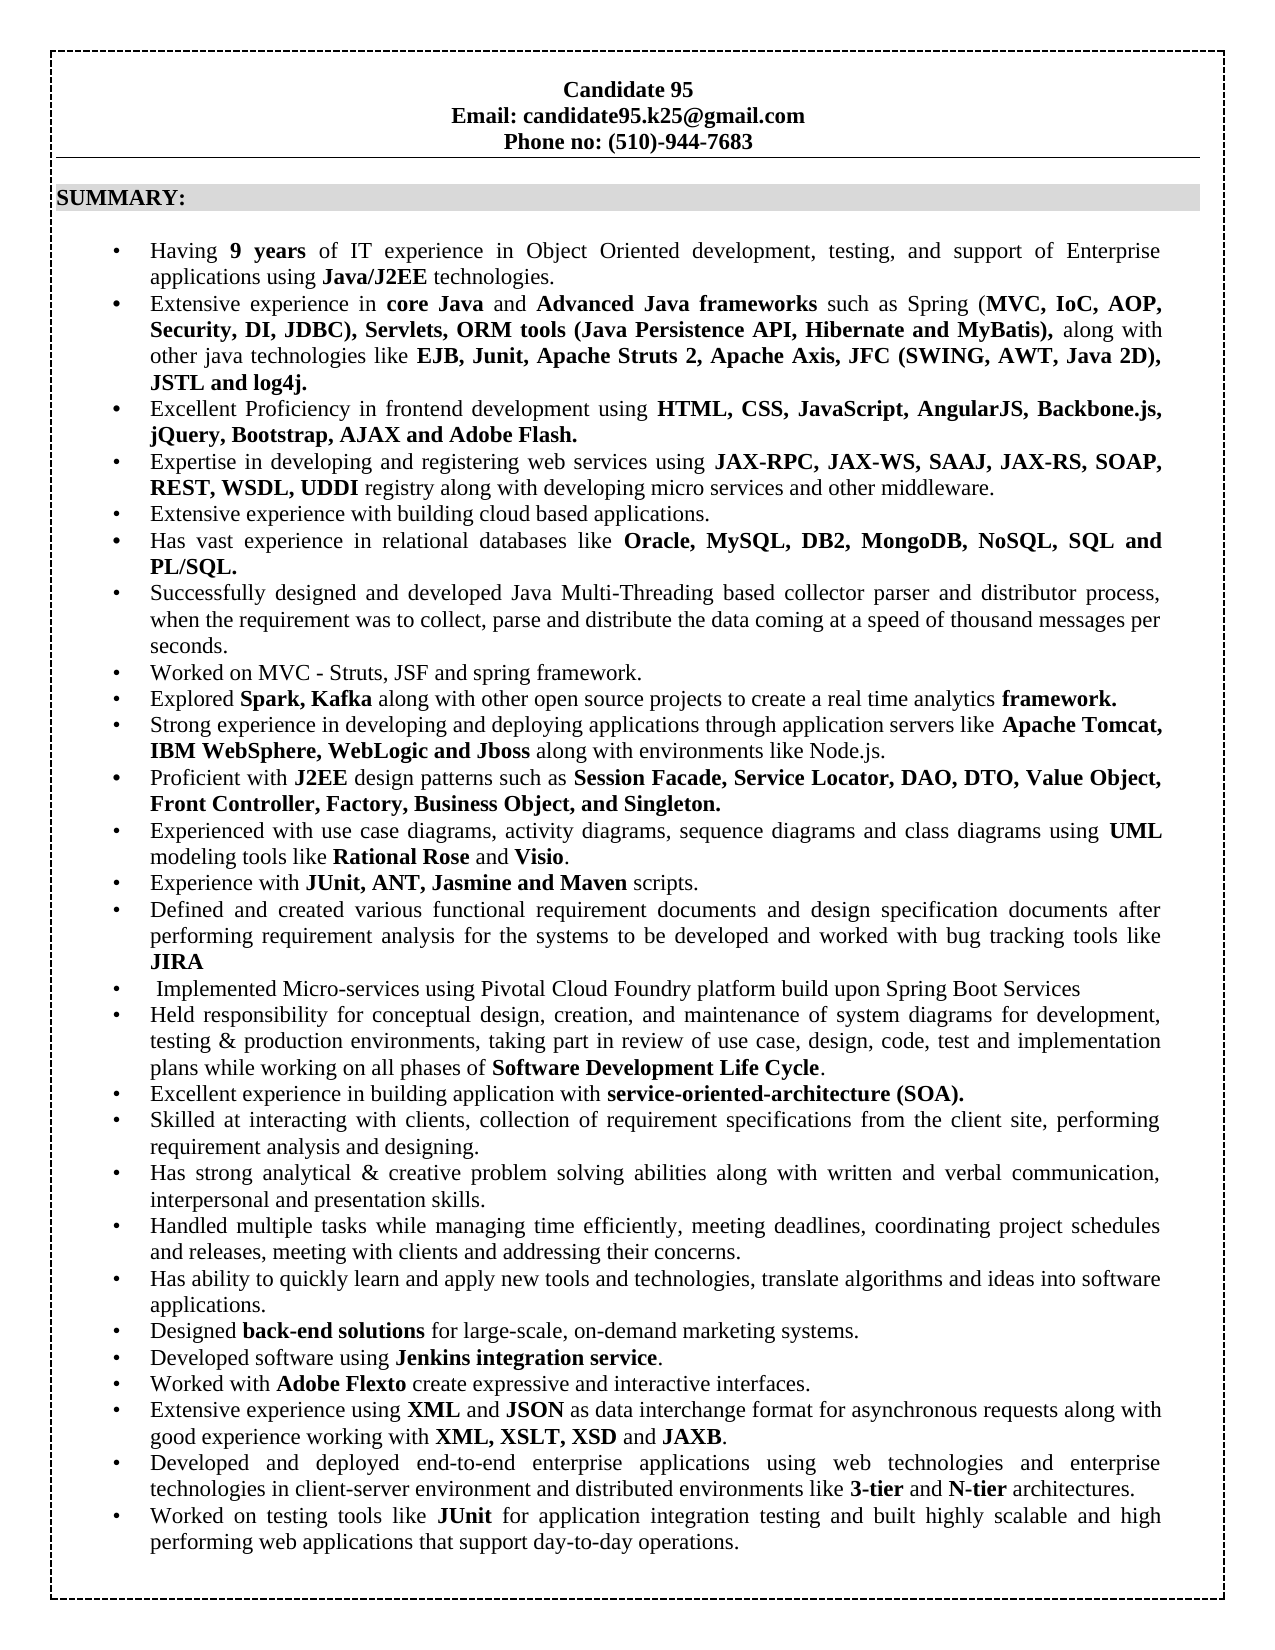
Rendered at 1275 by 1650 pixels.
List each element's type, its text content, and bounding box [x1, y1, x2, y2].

list Experience with JUnit, ANT, Jasmine and Maven scripts. [112, 869, 1162, 896]
list Designed back-end solutions for large-scale, on-demand marketing systems. [112, 1317, 1162, 1344]
list Excellent Proficiency in frontend development using HTML, CSS, JavaScript, AngularJS, Backbone.js, jQuery, Bootstrap, AJAX and Adobe Flash. [112, 395, 1162, 448]
list Developed software using Jenkins integration service. [112, 1344, 1162, 1370]
list Having 9 years of IT experience in Object Oriented development, testing, and support of Enterprise applications using Java/J2EE technologies. [112, 237, 1162, 289]
list Held responsibility for conceptual design, creation, and maintenance of system diagrams for development, testing & production environments, taking part in review of use case, design, code, test and implementation plans while working on all phases of Software Development Life Cycle. [112, 1001, 1162, 1080]
list Implemented Micro-services using Pivotal Cloud Foundry platform build upon Spring Boot Services [112, 975, 1162, 1001]
list Experienced with use case diagrams, activity diagrams, sequence diagrams and class diagrams using UML modeling tools like Rational Rose and Visio. [112, 817, 1162, 869]
list Extensive experience in core Java and Advanced Java frameworks such as Spring (MVC, IoC, AOP, Security, DI, JDBC), Servlets, ORM tools (Java Persistence API, Hibernate and MyBatis), along with other java technologies like EJB, Junit, Apache Struts 2, Apache Axis, JFC (SWING, AWT, Java 2D), JSTL and log4j. [112, 289, 1162, 395]
text SUMMARY: [56, 184, 1200, 211]
list Extensive experience using XML and JSON as data interchange format for asynchronous requests along with good experience working with XML, XSLT, XSD and JAXB. [112, 1396, 1162, 1449]
list Has vast experience in relational databases like Oracle, MySQL, DB2, MongoDB, NoSQL, SQL and PL/SQL. [112, 527, 1162, 579]
list Explored Spark, Kafka along with other open source projects to create a real time analytics framework. [112, 685, 1162, 711]
list Has ability to quickly learn and apply new tools and technologies, translate algorithms and ideas into software applications. [112, 1265, 1162, 1317]
text Candidate 95 [56, 76, 1200, 102]
list Extensive experience with building cloud based applications. [112, 500, 1162, 527]
text Phone no: (510)-944-7683 [56, 128, 1200, 157]
list Strong experience in developing and deploying applications through application servers like Apache Tomcat, IBM WebSphere, WebLogic and Jboss along with environments like Node.js. [112, 711, 1162, 764]
list Proficient with J2EE design patterns such as Session Facade, Service Locator, DAO, DTO, Value Object, Front Controller, Factory, Business Object, and Singleton. [112, 764, 1162, 817]
list Worked with Adobe Flexto create expressive and interactive interfaces. [112, 1370, 1162, 1396]
text Email: candidate95.k25@gmail.com [56, 102, 1200, 128]
list Skilled at interacting with clients, collection of requirement specifications from the client site, performing requirement analysis and designing. [112, 1107, 1162, 1159]
list Handled multiple tasks while managing time efficiently, meeting deadlines, coordinating project schedules and releases, meeting with clients and addressing their concerns. [112, 1212, 1162, 1265]
list Developed and deployed end-to-end enterprise applications using web technologies and enterprise technologies in client-server environment and distributed environments like 3-tier and N-tier architectures. [112, 1449, 1162, 1502]
list Worked on MVC - Struts, JSF and spring framework. [112, 658, 1162, 685]
list Defined and created various functional requirement documents and design specification documents after performing requirement analysis for the systems to be developed and worked with bug tracking tools like JIRA [112, 896, 1162, 975]
list Expertise in developing and registering web services using JAX-RPC, JAX-WS, SAAJ, JAX-RS, SOAP, REST, WSDL, UDDI registry along with developing micro services and other middleware. [112, 448, 1162, 500]
list Has strong analytical & creative problem solving abilities along with written and verbal communication, interpersonal and presentation skills. [112, 1159, 1162, 1212]
list Successfully designed and developed Java Multi-Threading based collector parser and distributor process, when the requirement was to collect, parse and distribute the data coming at a speed of thousand messages per seconds. [112, 579, 1162, 658]
list Excellent experience in building application with service-oriented-architecture (SOA). [112, 1080, 1162, 1107]
list Worked on testing tools like JUnit for application integration testing and built highly scalable and high performing web applications that support day-to-day operations. [112, 1502, 1162, 1554]
